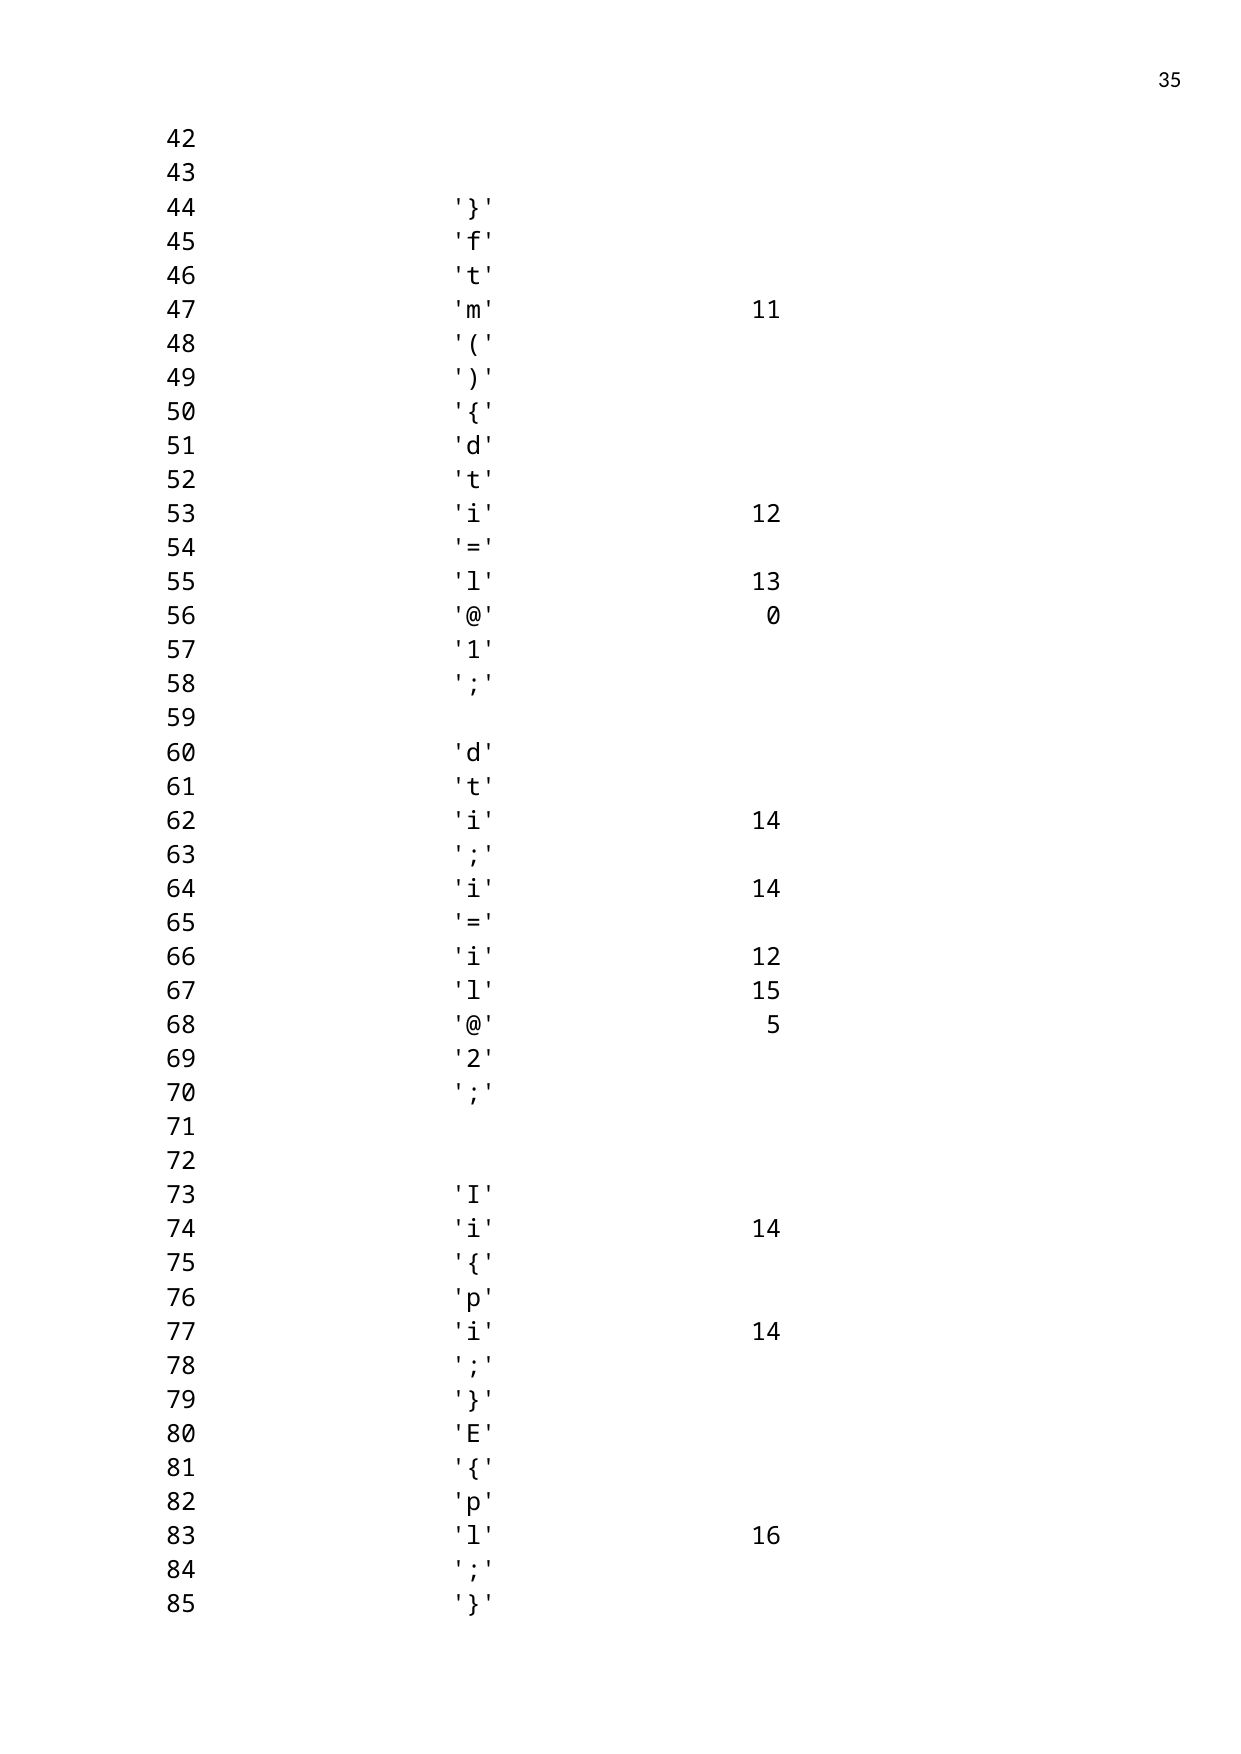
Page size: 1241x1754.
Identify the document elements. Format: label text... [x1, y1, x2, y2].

text 48 '(' [136, 325, 1181, 359]
text 64 'i' 14 [136, 870, 1181, 904]
text 79 '}' [136, 1381, 1181, 1415]
text 56 '@' 0 [136, 598, 1181, 632]
text 71 [136, 1109, 1181, 1143]
text 54 '=' [136, 530, 1181, 564]
text 59 [136, 700, 1181, 734]
text 75 '{' [136, 1245, 1181, 1279]
text 74 'i' 14 [136, 1211, 1181, 1245]
text 80 'E' [136, 1415, 1181, 1449]
text 69 '2' [136, 1041, 1181, 1075]
text 42 [136, 121, 1181, 155]
text 51 'd' [136, 428, 1181, 462]
text 53 'i' 12 [136, 496, 1181, 530]
text 49 ')' [136, 359, 1181, 393]
text 47 'm' 11 [136, 291, 1181, 325]
text 76 'p' [136, 1279, 1181, 1313]
text 60 'd' [136, 734, 1181, 768]
text 45 'f' [136, 223, 1181, 257]
text 82 'p' [136, 1483, 1181, 1518]
text 65 '=' [136, 904, 1181, 938]
text 67 'l' 15 [136, 973, 1181, 1007]
text 68 '@' 5 [136, 1007, 1181, 1041]
text 44 '}' [136, 189, 1181, 223]
text 70 ';' [136, 1075, 1181, 1109]
text 72 [136, 1143, 1181, 1177]
text 66 'i' 12 [136, 938, 1181, 973]
text 62 'i' 14 [136, 802, 1181, 836]
text 50 '{' [136, 393, 1181, 428]
text 55 'l' 13 [136, 564, 1181, 598]
text 43 [136, 155, 1181, 189]
text 58 ';' [136, 666, 1181, 700]
text 77 'i' 14 [136, 1313, 1181, 1347]
text 83 'l' 16 [136, 1518, 1181, 1552]
text 84 ';' [136, 1552, 1181, 1586]
text 78 ';' [136, 1347, 1181, 1381]
text 61 't' [136, 768, 1181, 802]
text 73 'I' [136, 1177, 1181, 1211]
text 46 't' [136, 257, 1181, 291]
text 81 '{' [136, 1449, 1181, 1483]
text 85 '}' [136, 1586, 1181, 1620]
text 63 ';' [136, 836, 1181, 870]
text 52 't' [136, 462, 1181, 496]
text 57 '1' [136, 632, 1181, 666]
